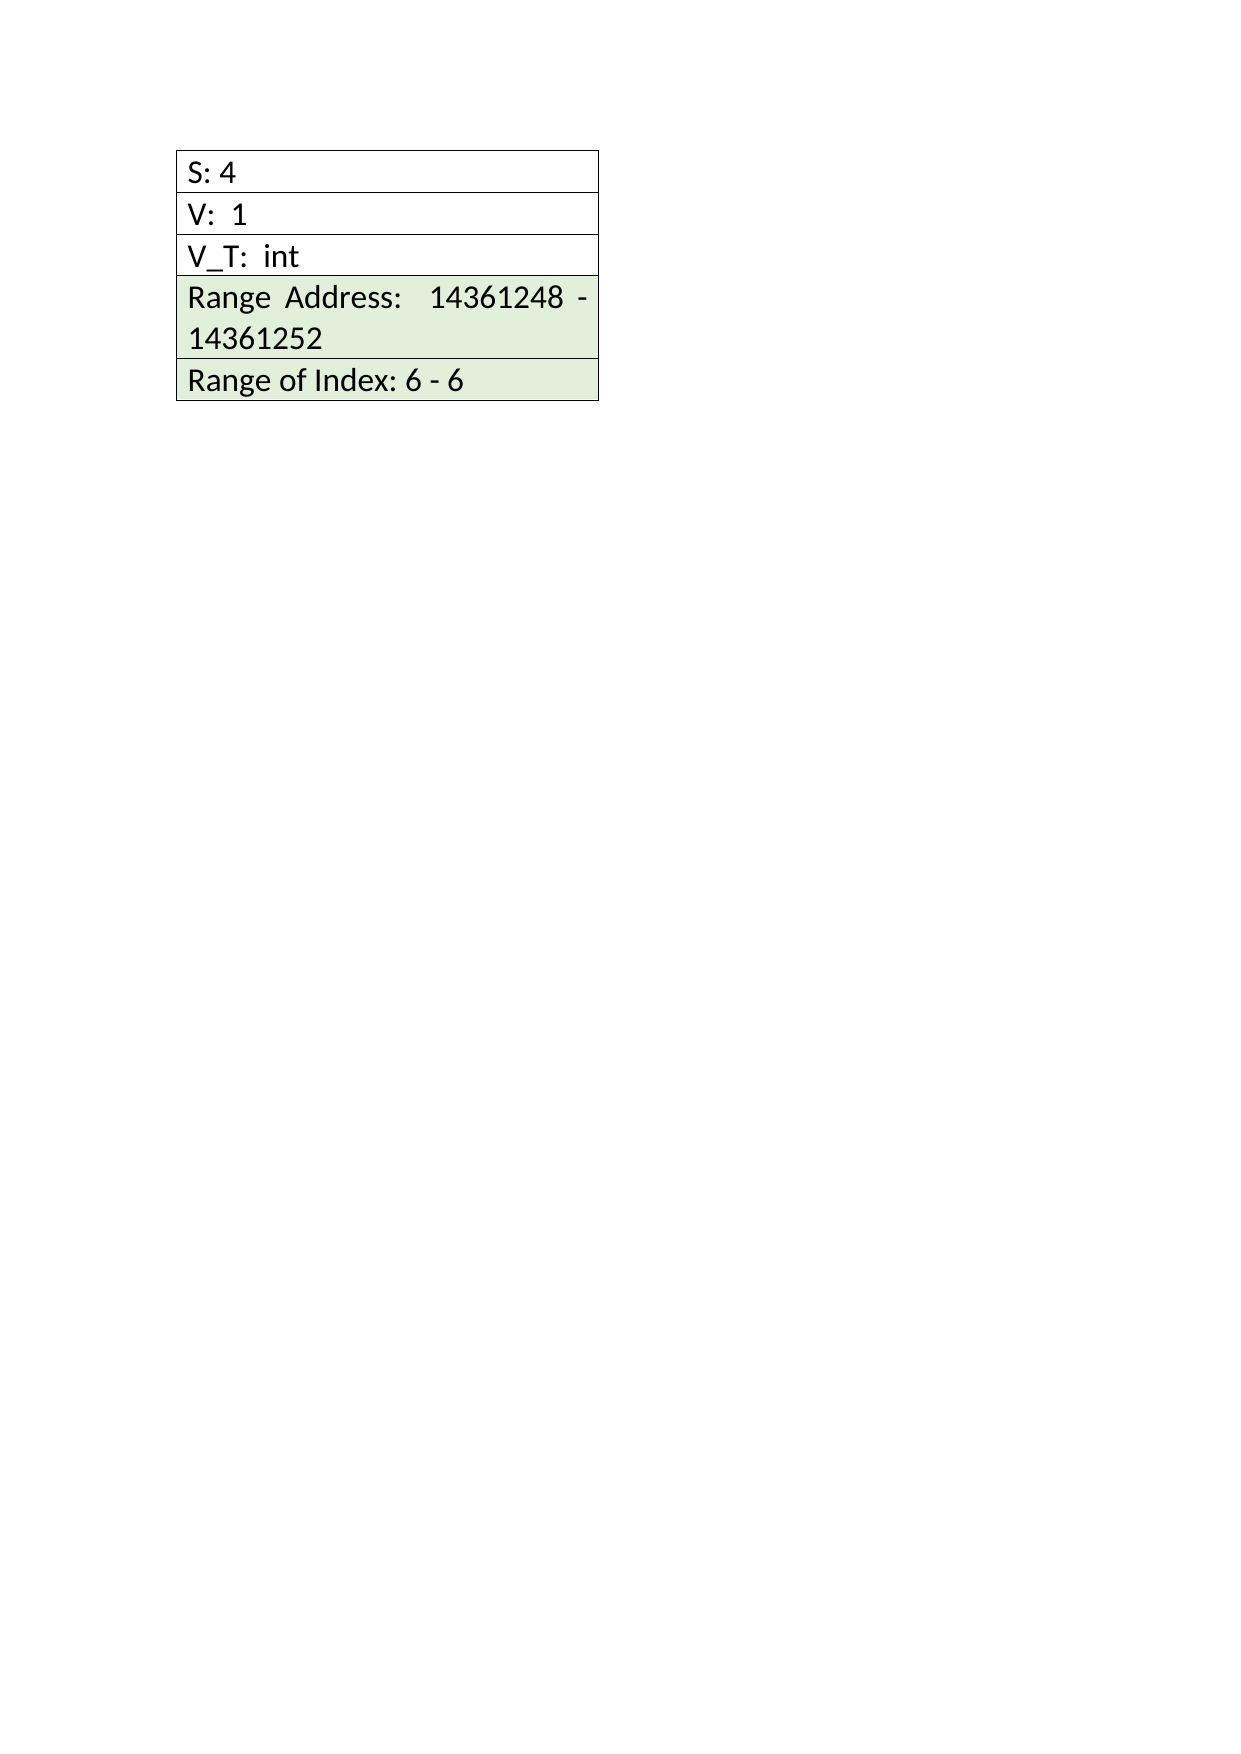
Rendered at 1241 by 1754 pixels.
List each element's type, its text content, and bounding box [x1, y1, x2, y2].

table_cell Range Address: 14361248 - 14361252 [177, 276, 598, 358]
table_cell Range of Index: 6 - 6 [177, 359, 598, 399]
table_cell S: 4 [177, 151, 598, 192]
table_cell V_T: int [177, 235, 598, 275]
table_cell V: 1 [177, 193, 598, 233]
